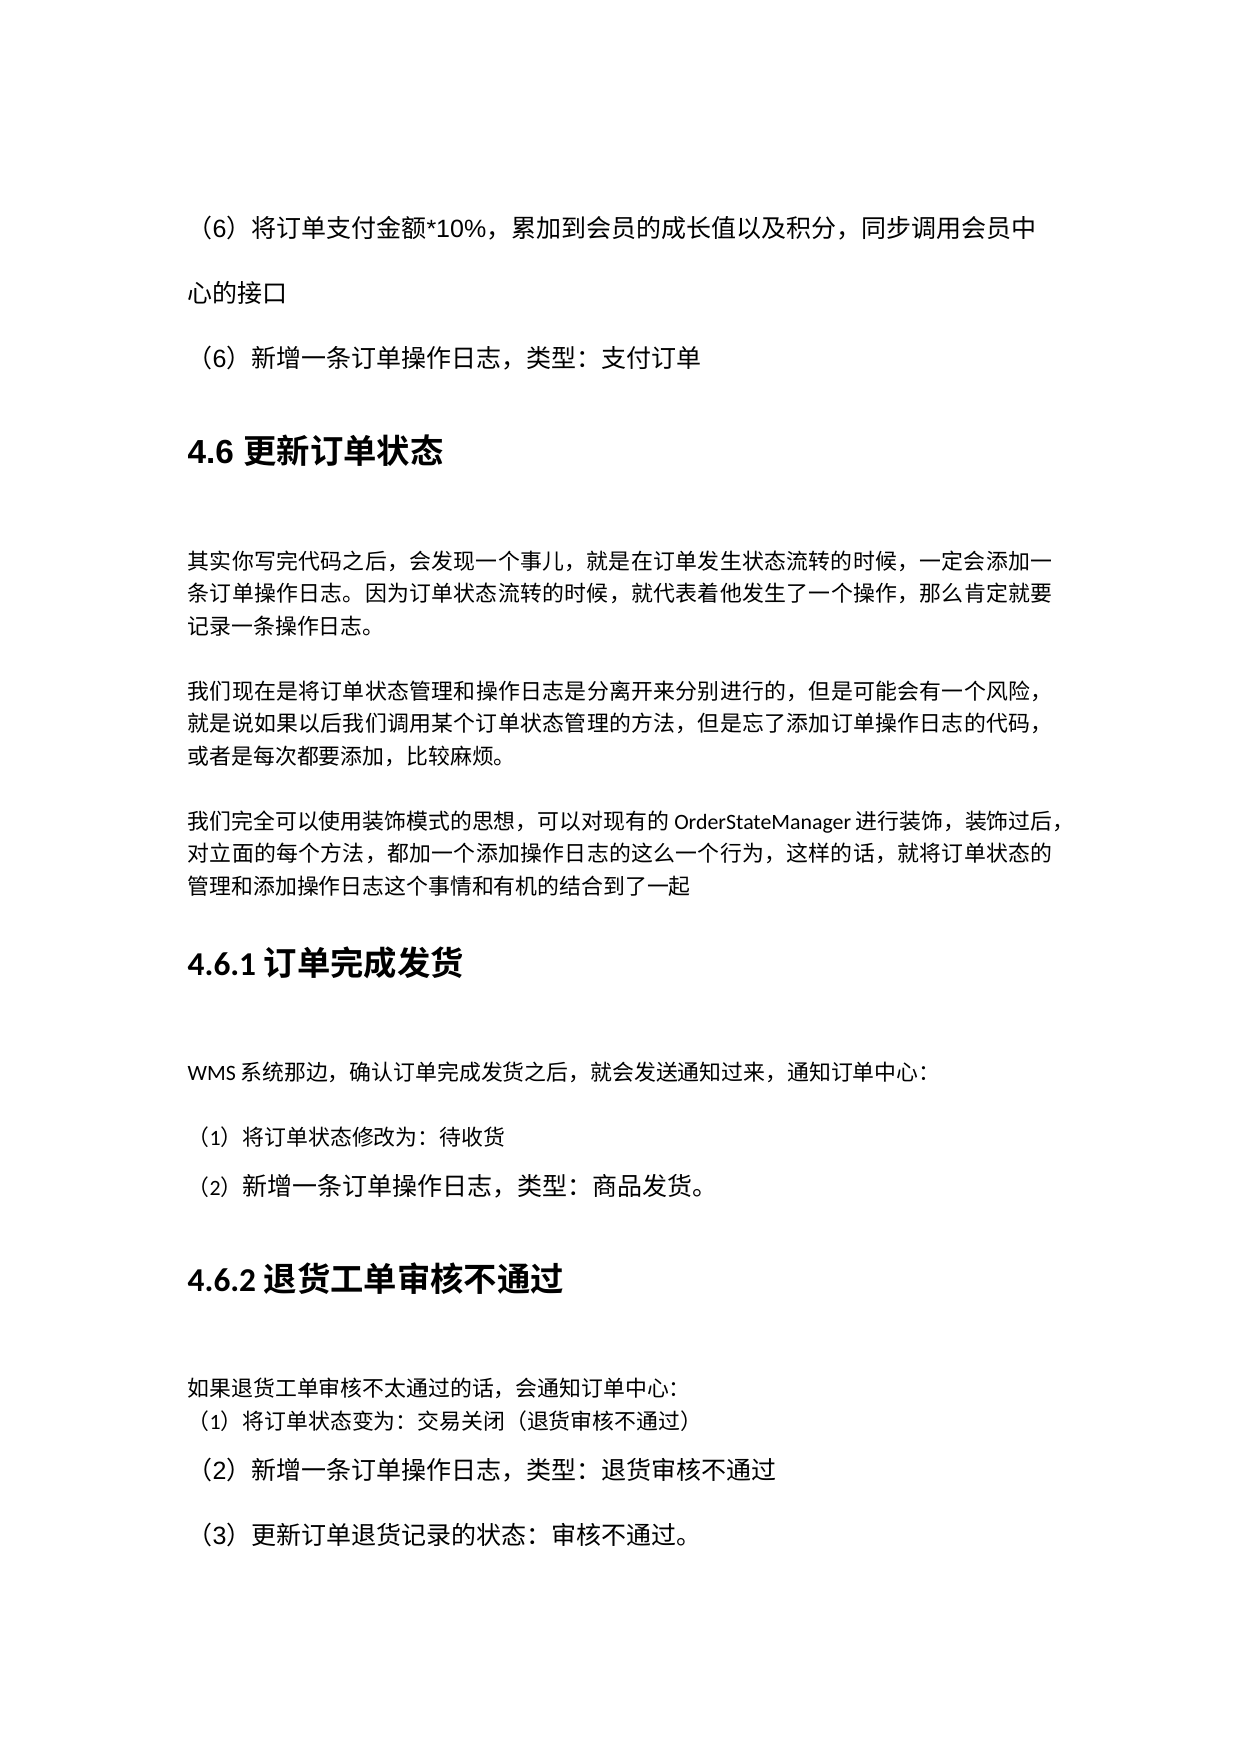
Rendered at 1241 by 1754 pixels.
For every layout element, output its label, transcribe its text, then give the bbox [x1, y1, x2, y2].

subtitle 4.6.2 退货工单审核不通过 [187, 1244, 1053, 1309]
list 新增一条订单操作日志，类型：退货审核不通过 [187, 1436, 1053, 1501]
text 我们现在是将订单状态管理和操作日志是分离开来分别进行的，但是可能会有一个风险，就是说如果以后我们调用某个订单状态管理的方法，但是忘了添加订单操作日志的代码，或者是每次都要添加，比较麻烦。 [187, 673, 1053, 771]
text （6）新增一条订单操作日志，类型：支付订单 [187, 324, 1053, 389]
text 其实你写完代码之后，会发现一个事儿，就是在订单发生状态流转的时候，一定会添加一条订单操作日志。因为订单状态流转的时候，就代表着他发生了一个操作，那么肯定就要记录一条操作日志。 [187, 543, 1053, 641]
list 新增一条订单操作日志，类型：商品发货。 [187, 1152, 1053, 1217]
list 将订单状态修改为：待收货 [187, 1120, 1053, 1152]
list 更新订单退货记录的状态：审核不通过。 [187, 1501, 1053, 1566]
text 我们完全可以使用装饰模式的思想，可以对现有的OrderStateManager进行装饰，装饰过后，对立面的每个方法，都加一个添加操作日志的这么一个行为，这样的话，就将订单状态的管理和添加操作日志这个事情和有机的结合到了一起 [187, 803, 1053, 901]
text 如果退货工单审核不太通过的话，会通知订单中心： [187, 1371, 1053, 1403]
subtitle 4.6.1 订单完成发货 [187, 928, 1053, 993]
subtitle 4.6 更新订单状态 [187, 417, 1053, 482]
list 将订单状态变为：交易关闭（退货审核不通过） [187, 1403, 1053, 1436]
list 将订单支付金额*10%，累加到会员的成长值以及积分，同步调用会员中心的接口 [187, 194, 1053, 324]
text WMS系统那边，确认订单完成发货之后，就会发送通知过来，通知订单中心： [187, 1055, 1053, 1087]
